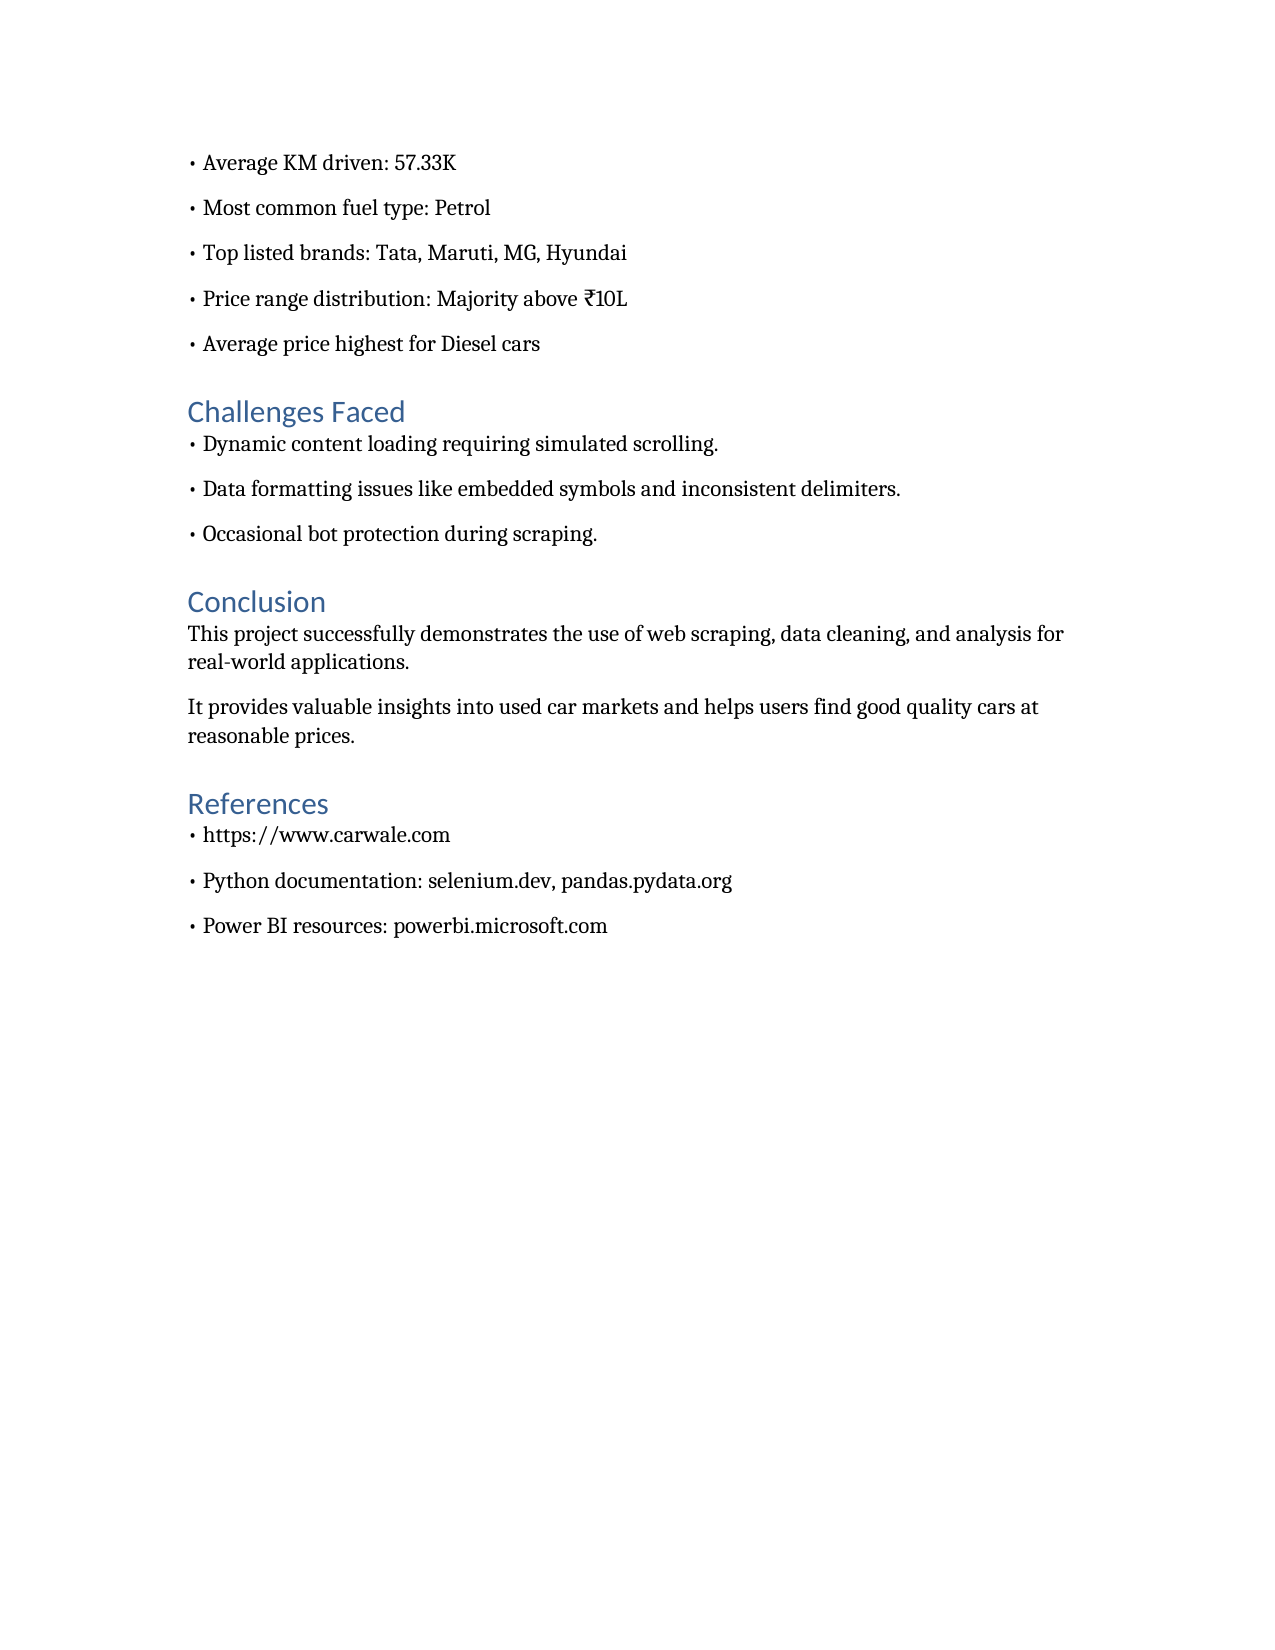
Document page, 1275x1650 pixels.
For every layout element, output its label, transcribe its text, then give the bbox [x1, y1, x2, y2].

text • https://www.carwale.com [187, 822, 1087, 849]
text • Top listed brands: Tata, Maruti, MG, Hyundai [187, 240, 1087, 267]
text • Python documentation: selenium.dev, pandas.pydata.org [187, 867, 1087, 894]
subtitle References [187, 784, 1087, 822]
text • Average price highest for Diesel cars [187, 330, 1087, 357]
subtitle Challenges Faced [187, 392, 1087, 430]
text It provides valuable insights into used car markets and helps users find good quality cars at reasonable prices. [187, 694, 1087, 749]
text This project successfully demonstrates the use of web scraping, data cleaning, and analysis for real-world applications. [187, 620, 1087, 675]
subtitle Conclusion [187, 582, 1087, 620]
text • Occasional bot protection during scraping. [187, 521, 1087, 547]
text • Dynamic content loading requiring simulated scrolling. [187, 430, 1087, 457]
text • Data formatting issues like embedded symbols and inconsistent delimiters. [187, 475, 1087, 502]
text • Average KM driven: 57.33K [187, 150, 1087, 176]
text • Most common fuel type: Petrol [187, 195, 1087, 221]
text • Power BI resources: powerbi.microsoft.com [187, 912, 1087, 939]
text • Price range distribution: Majority above ₹10L [187, 285, 1087, 312]
